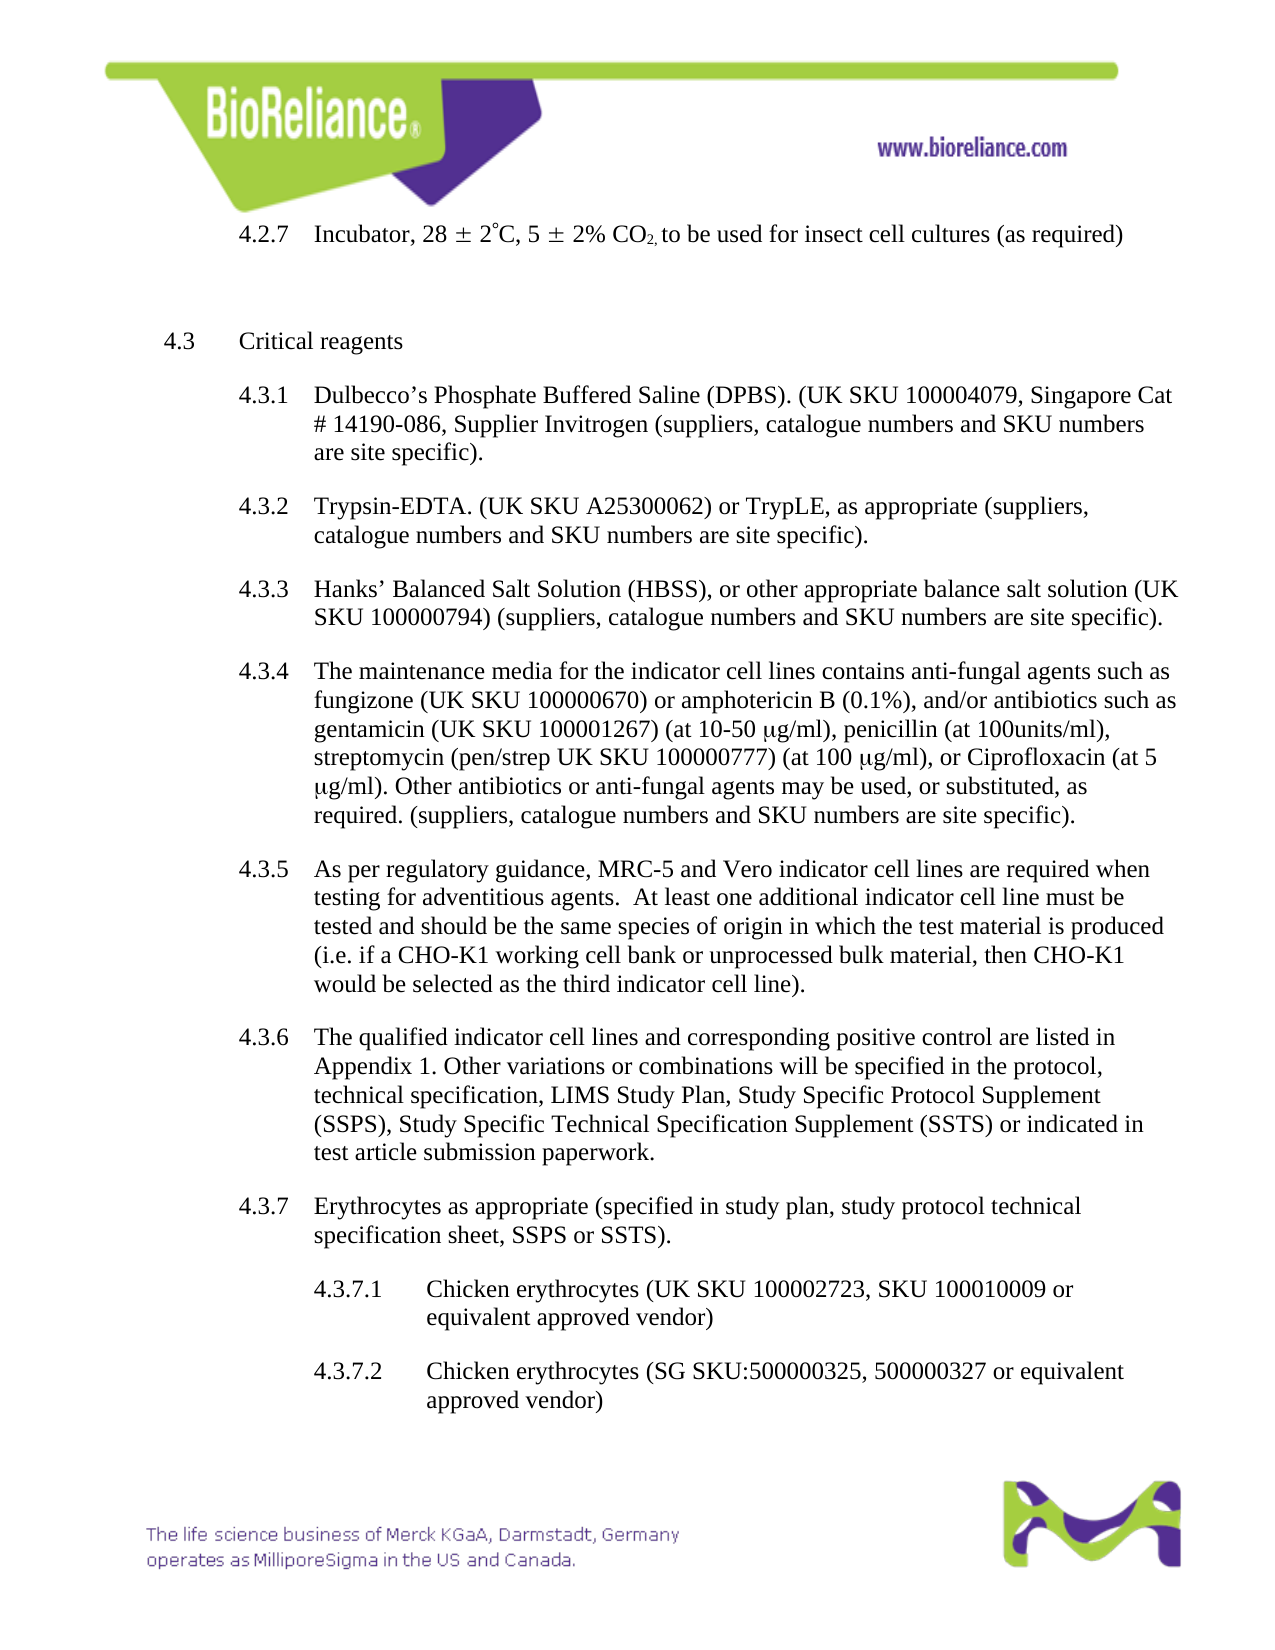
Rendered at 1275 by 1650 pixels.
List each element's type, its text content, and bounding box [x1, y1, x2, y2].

text Chicken erythrocytes (SG SKU:500000325, 500000327 or equivalent approved vendor) [314, 1356, 1181, 1414]
text As per regulatory guidance, MRC-5 and Vero indicator cell lines are required when testing for adventitious agents. At least one additional indicator cell line must be tested and should be the same species of origin in which the test material is produced (i.e. if a CHO-K1 working cell bank or unprocessed bulk material, then CHO-K1 would be selected as the third indicator cell line). [239, 854, 1181, 997]
picture [145, 1479, 1182, 1575]
text Dulbecco’s Phosphate Buffered Saline (DPBS). (UK SKU 100004079, Singapore Cat # 14190-086, Supplier Invitrogen (suppliers, catalogue numbers and SKU numbers are site specific). [239, 380, 1181, 466]
text Hanks’ Balanced Salt Solution (HBSS), or other appropriate balance salt solution (UK SKU 100000794) (suppliers, catalogue numbers and SKU numbers are site specific). [239, 574, 1181, 631]
text The maintenance media for the indicator cell lines contains anti-fungal agents such as fungizone (UK SKU 100000670) or amphotericin B (0.1%), and/or antibiotics such as gentamicin (UK SKU 100001267) (at 10-50 g/ml), penicillin (at 100units/ml), streptomycin (pen/strep UK SKU 100000777) (at 100 g/ml), or Ciprofloxacin (at 5 g/ml). Other antibiotics or anti-fungal agents may be used, or substituted, as required. (suppliers, catalogue numbers and SKU numbers are site specific). [239, 656, 1181, 829]
text The qualified indicator cell lines and corresponding positive control are listed in Appendix 1. Other variations or combinations will be specified in the protocol, technical specification, LIMS Study Plan, Study Specific Protocol Supplement (SSPS), Study Specific Technical Specification Supplement (SSTS) or indicated in test article submission paperwork. [239, 1022, 1181, 1166]
text Erythrocytes as appropriate (specified in study plan, study protocol technical specification sheet, SSPS or SSTS). [239, 1191, 1181, 1249]
text Critical reagents [164, 326, 1181, 355]
text Chicken erythrocytes (UK SKU 100002723, SKU 100010009 or equivalent approved vendor) [314, 1274, 1181, 1331]
text Trypsin-EDTA. (UK SKU A25300062) or TrypLE, as appropriate (suppliers, catalogue numbers and SKU numbers are site specific). [239, 491, 1181, 549]
picture [88, 53, 1134, 219]
text Incubator, 28 2C, 5 2% CO2, to be used for insect cell cultures (as required) [239, 219, 1181, 247]
